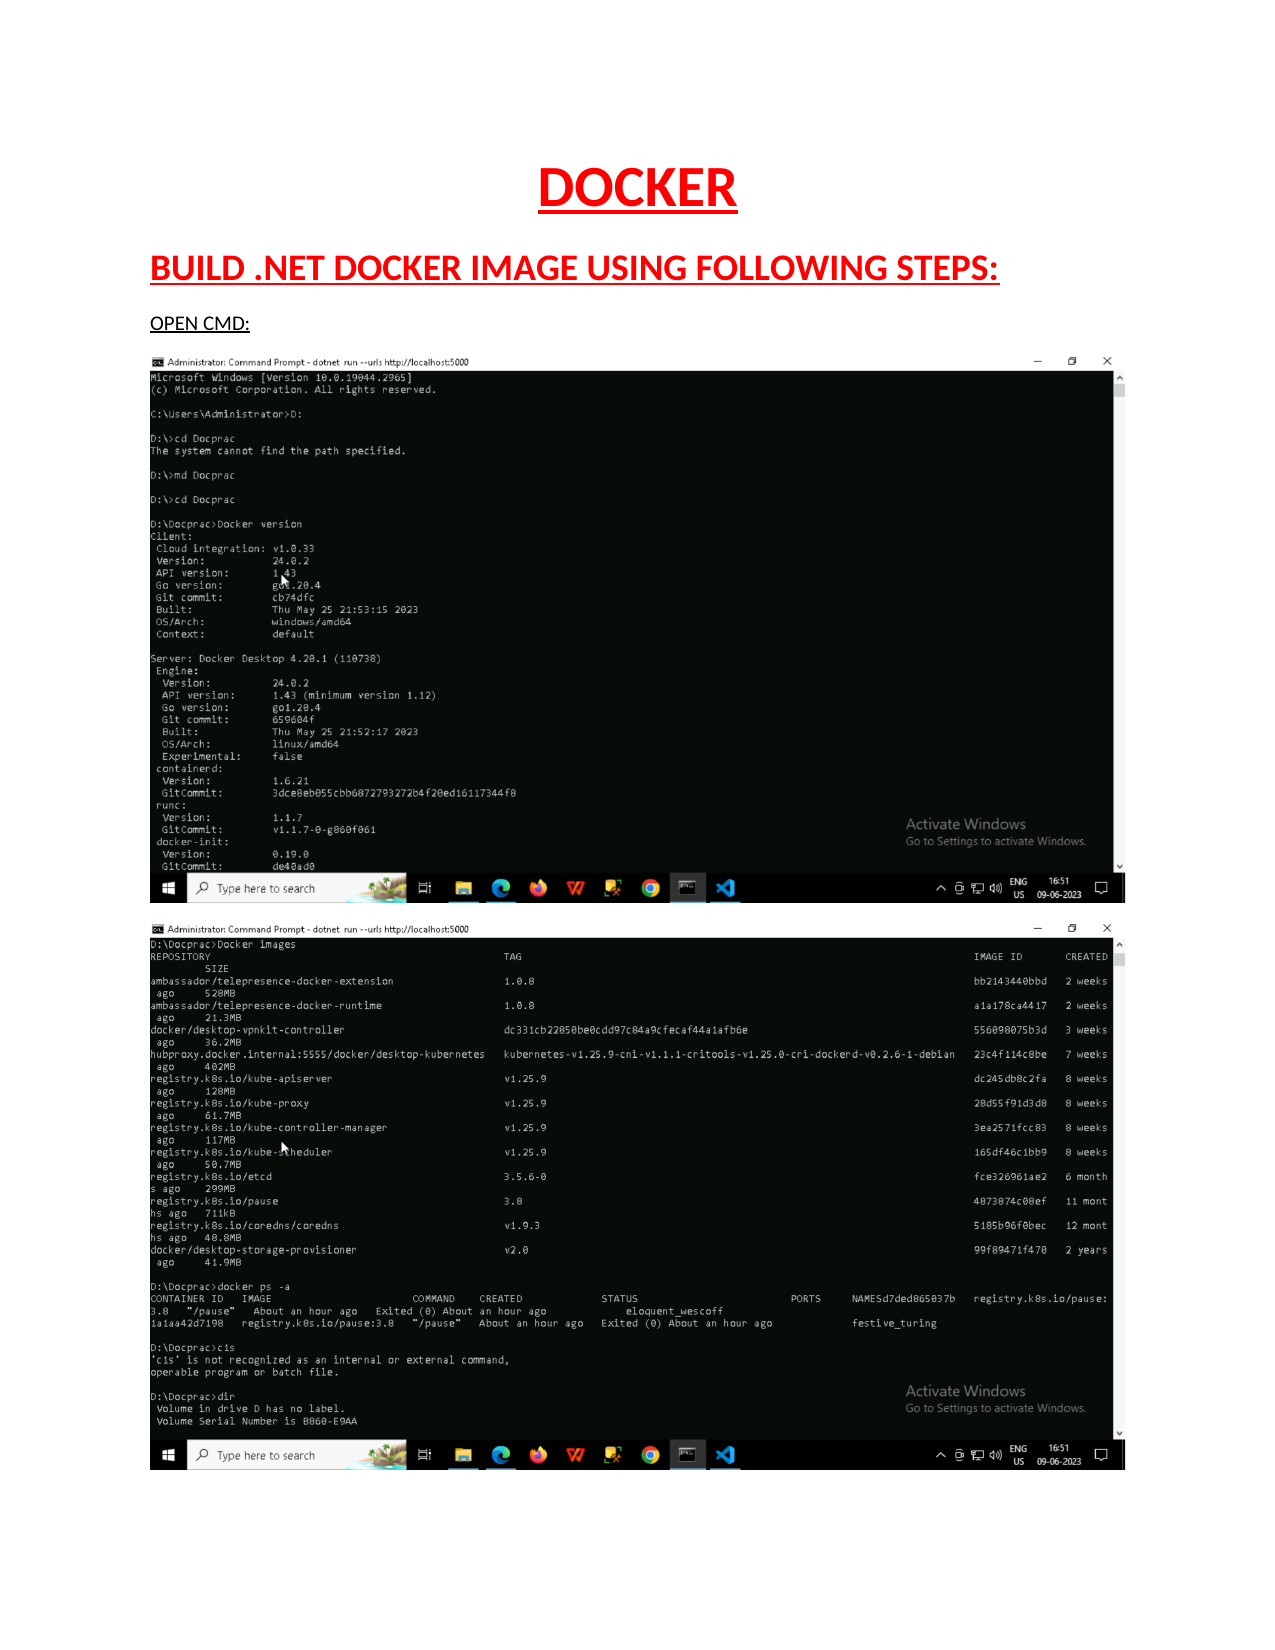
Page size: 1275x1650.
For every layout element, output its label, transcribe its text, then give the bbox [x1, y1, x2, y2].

picture [150, 353, 1125, 903]
text DOCKER [150, 150, 1125, 221]
text BUILD .NET DOCKER IMAGE USING FOLLOWING STEPS: [150, 243, 1125, 289]
picture [150, 921, 1125, 1470]
text OPEN CMD: [150, 310, 1125, 335]
